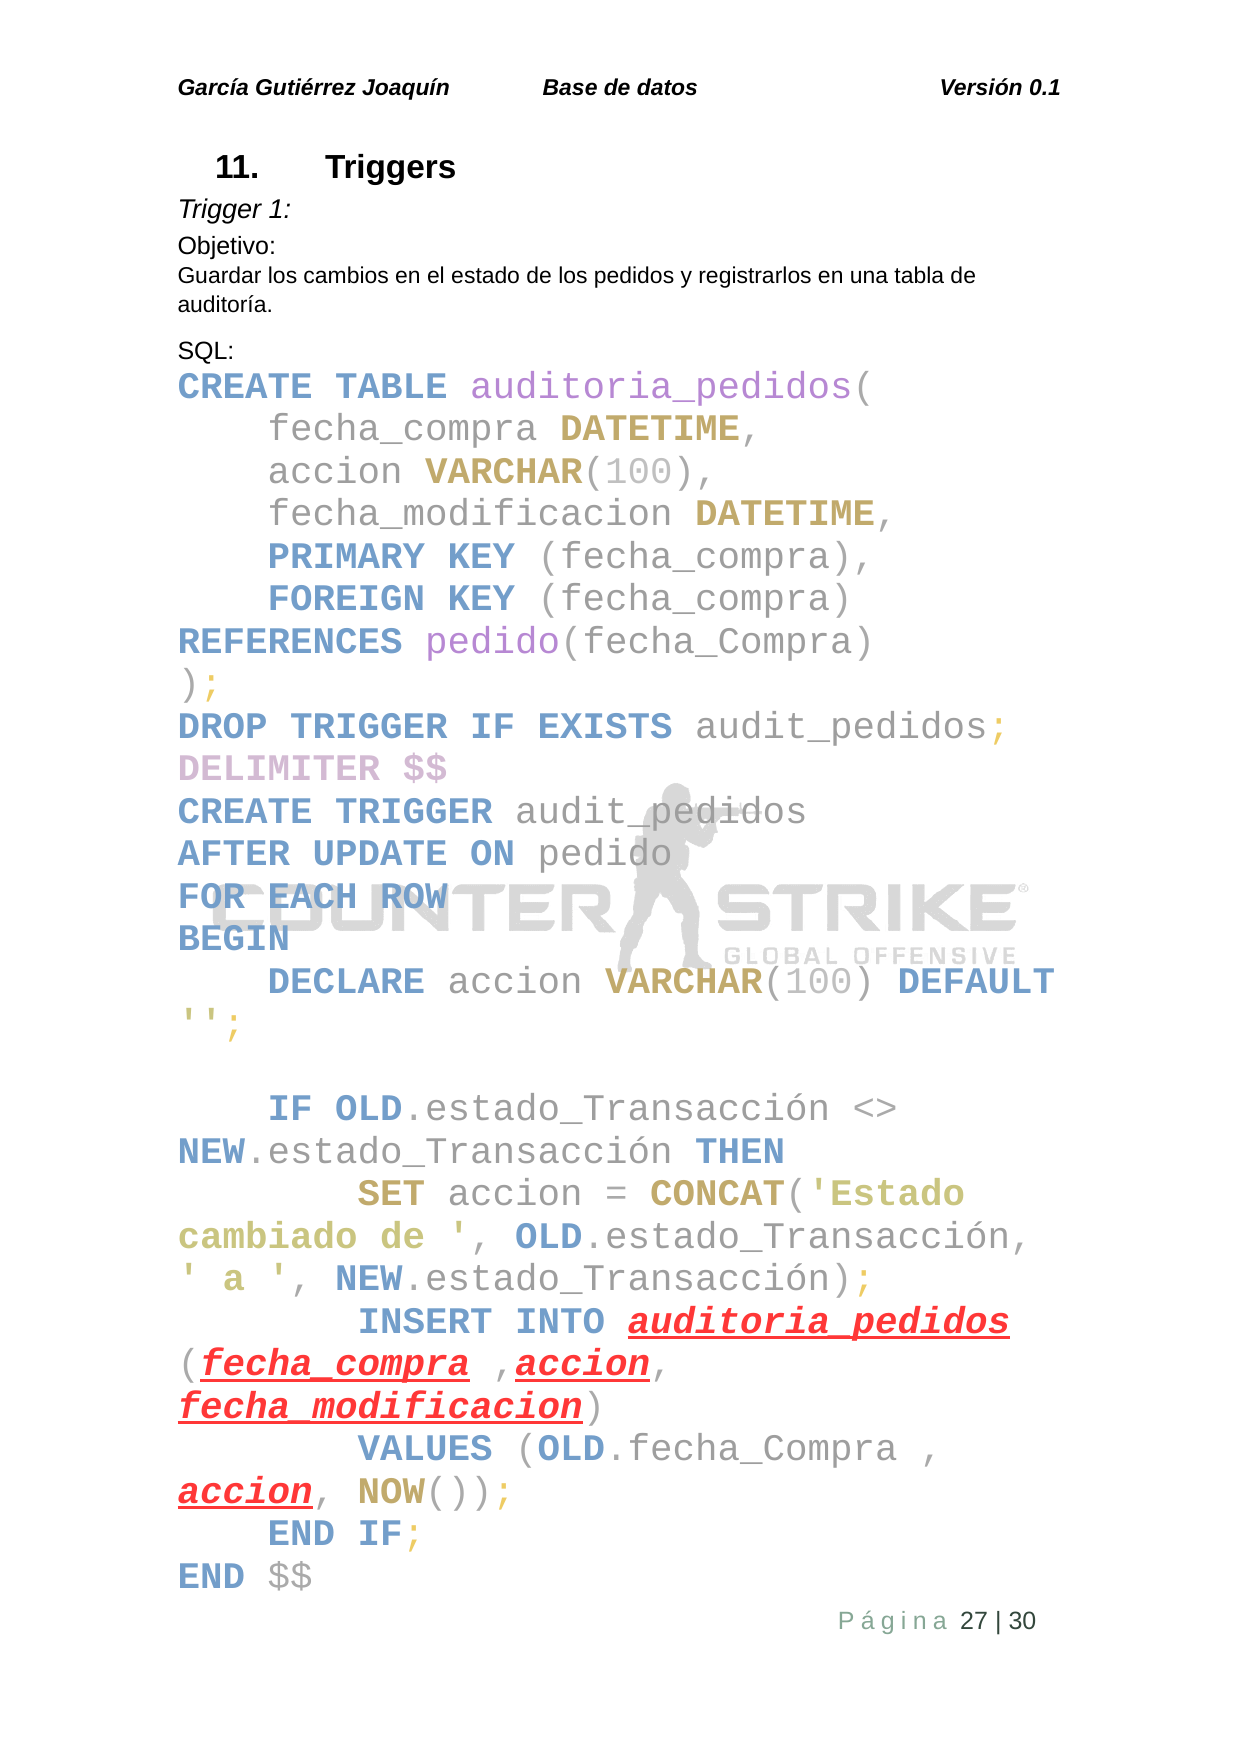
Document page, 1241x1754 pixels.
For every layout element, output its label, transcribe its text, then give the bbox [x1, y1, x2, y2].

text FOR EACH ROW [177, 877, 1063, 919]
subtitle Trigger 1: [177, 193, 1063, 224]
text AFTER UPDATE ON pedido [177, 834, 1063, 877]
text accion VARCHAR(100), [177, 452, 1063, 494]
text FOREIGN KEY (fecha_compra) REFERENCES pedido(fecha_Compra) [177, 579, 1063, 664]
text DELIMITER $$ [177, 749, 1063, 792]
text PRIMARY KEY (fecha_compra), [177, 537, 1063, 579]
text END IF; [177, 1514, 1063, 1557]
text VALUES (OLD.fecha_Compra , accion, NOW()); [177, 1429, 1063, 1514]
text INSERT INTO auditoria_pedidos (fecha_compra ,accion, fecha_modificacion) [177, 1302, 1063, 1429]
text ); [177, 664, 1063, 707]
text fecha_compra DATETIME, [177, 409, 1063, 452]
text END $$ [177, 1557, 1063, 1599]
text fecha_modificacion DATETIME, [177, 494, 1063, 537]
text DECLARE accion VARCHAR(100) DEFAULT ''; [177, 962, 1063, 1047]
text Guardar los cambios en el estado de los pedidos y registrarlos en una tabla de auditoría. [177, 262, 1063, 317]
text IF OLD.estado_Transacción <> NEW.estado_Transacción THEN [177, 1089, 1063, 1174]
text DROP TRIGGER IF EXISTS audit_pedidos; [177, 707, 1063, 749]
text CREATE TABLE auditoria_pedidos( [177, 367, 1063, 409]
text BEGIN [177, 919, 1063, 962]
subtitle Triggers [215, 148, 1063, 186]
subtitle SQL: [177, 336, 1063, 364]
text SET accion = CONCAT('Estado cambiado de ', OLD.estado_Transacción, ' a ', NEW.estado_Transacción); [177, 1174, 1063, 1302]
text CREATE TRIGGER audit_pedidos [177, 792, 1063, 834]
subtitle Objetivo: [177, 231, 1063, 260]
